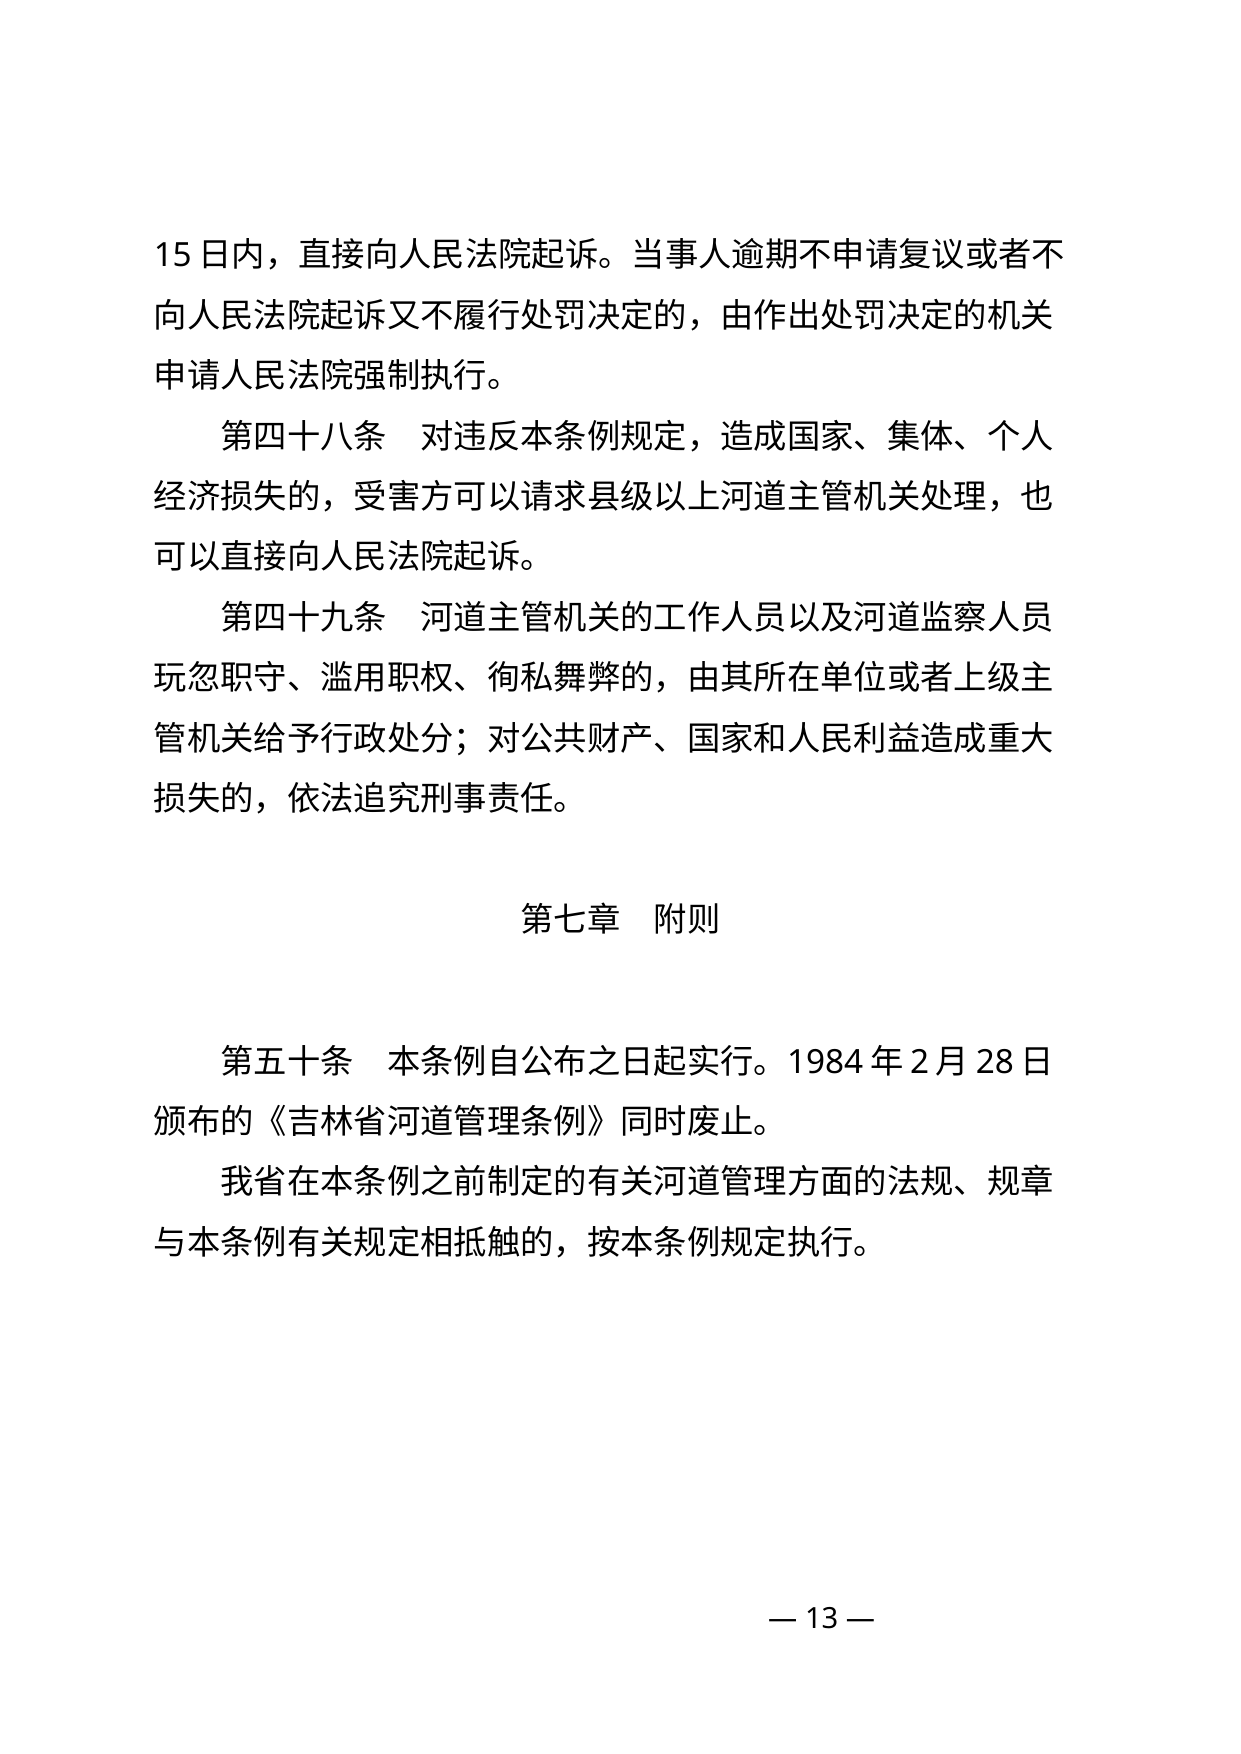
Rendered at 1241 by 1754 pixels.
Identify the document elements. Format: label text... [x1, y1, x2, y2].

subtitle 第七章 附则 [153, 883, 1087, 943]
text 第四十八条 对违反本条例规定，造成国家、集体、个人经济损失的，受害方可以请求县级以上河道主管机关处理，也可以直接向人民法院起诉。 [153, 400, 1087, 581]
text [153, 218, 1087, 400]
text 第四十九条 河道主管机关的工作人员以及河道监察人员玩忽职守、滥用职权、徇私舞弊的，由其所在单位或者上级主管机关给予行政处分；对公共财产、国家和人民利益造成重大损失的，依法追究刑事责任。 [153, 581, 1087, 823]
text 第五十条 本条例自公布之日起实行。1984年2月28日颁布的《吉林省河道管理条例》同时废止。 [153, 1025, 1087, 1146]
text 我省在本条例之前制定的有关河道管理方面的法规、规章与本条例有关规定相抵触的，按本条例规定执行。 [153, 1146, 1087, 1266]
